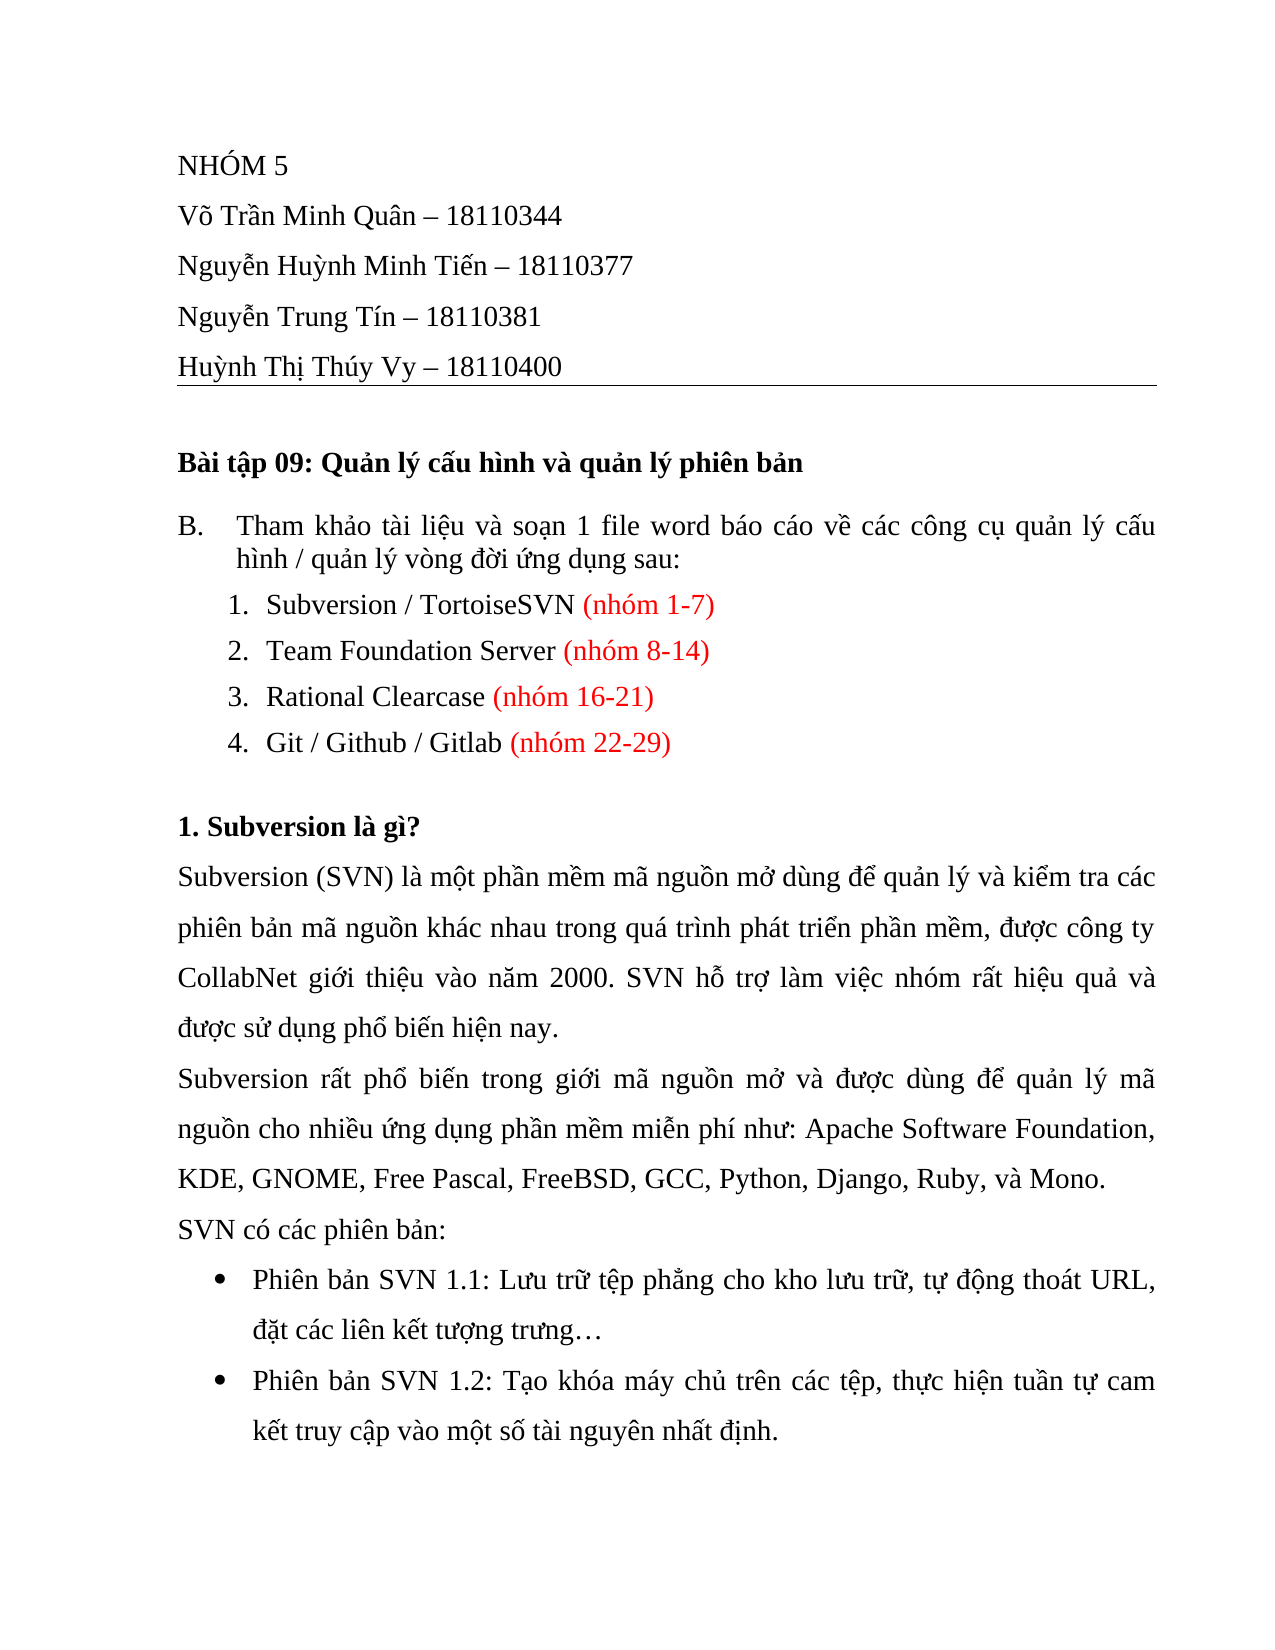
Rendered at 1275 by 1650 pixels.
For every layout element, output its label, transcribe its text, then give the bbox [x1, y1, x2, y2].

list Team Foundation Server (nhóm 8-14) [227, 633, 1157, 667]
text Bài tập 09: Quản lý cấu hình và quản lý phiên bản [177, 445, 1157, 478]
text NHÓM 5 [177, 148, 1157, 181]
list Subversion / TortoiseSVN (nhóm 1-7) [227, 587, 1157, 621]
list Tham khảo tài liệu và soạn 1 file word báo cáo về các công cụ quản lý cấu hình / quản lý vòng đời ứng dụng sau: [177, 508, 1157, 575]
text Võ Trần Minh Quân – 18110344 [177, 198, 1157, 232]
list Phiên bản SVN 1.2: Tạo khóa máy chủ trên các tệp, thực hiện tuần tự cam kết truy cập vào một số tài nguyên nhất định. [215, 1363, 1157, 1447]
list Git / Github / Gitlab (nhóm 22-29) [227, 725, 1157, 759]
list Subversion là gì? [177, 809, 1157, 843]
text Subversion (SVN) là một phần mềm mã nguồn mở dùng để quản lý và kiểm tra các phiên bản mã nguồn khác nhau trong quá trình phát triển phần mềm, được công ty CollabNet giới thiệu vào năm 2000. SVN hỗ trợ làm việc nhóm rất hiệu quả và được sử dụng phổ biến hiện nay. [177, 859, 1157, 1044]
text Subversion rất phổ biến trong giới mã nguồn mở và được dùng để quản lý mã nguồn cho nhiều ứng dụng phần mềm miễn phí như: Apache Software Foundation, KDE, GNOME, Free Pascal, FreeBSD, GCC, Python, Django, Ruby, và Mono. [177, 1061, 1157, 1195]
text Huỳnh Thị Thúy Vy – 18110400 [177, 349, 1157, 385]
list Phiên bản SVN 1.1: Lưu trữ tệp phẳng cho kho lưu trữ, tự động thoát URL, đặt các liên kết tượng trưng… [215, 1262, 1157, 1346]
list Rational Clearcase (nhóm 16-21) [227, 679, 1157, 713]
text Nguyễn Trung Tín – 18110381 [177, 299, 1157, 332]
text Nguyễn Huỳnh Minh Tiến – 18110377 [177, 248, 1157, 282]
text SVN có các phiên bản: [177, 1212, 1157, 1245]
